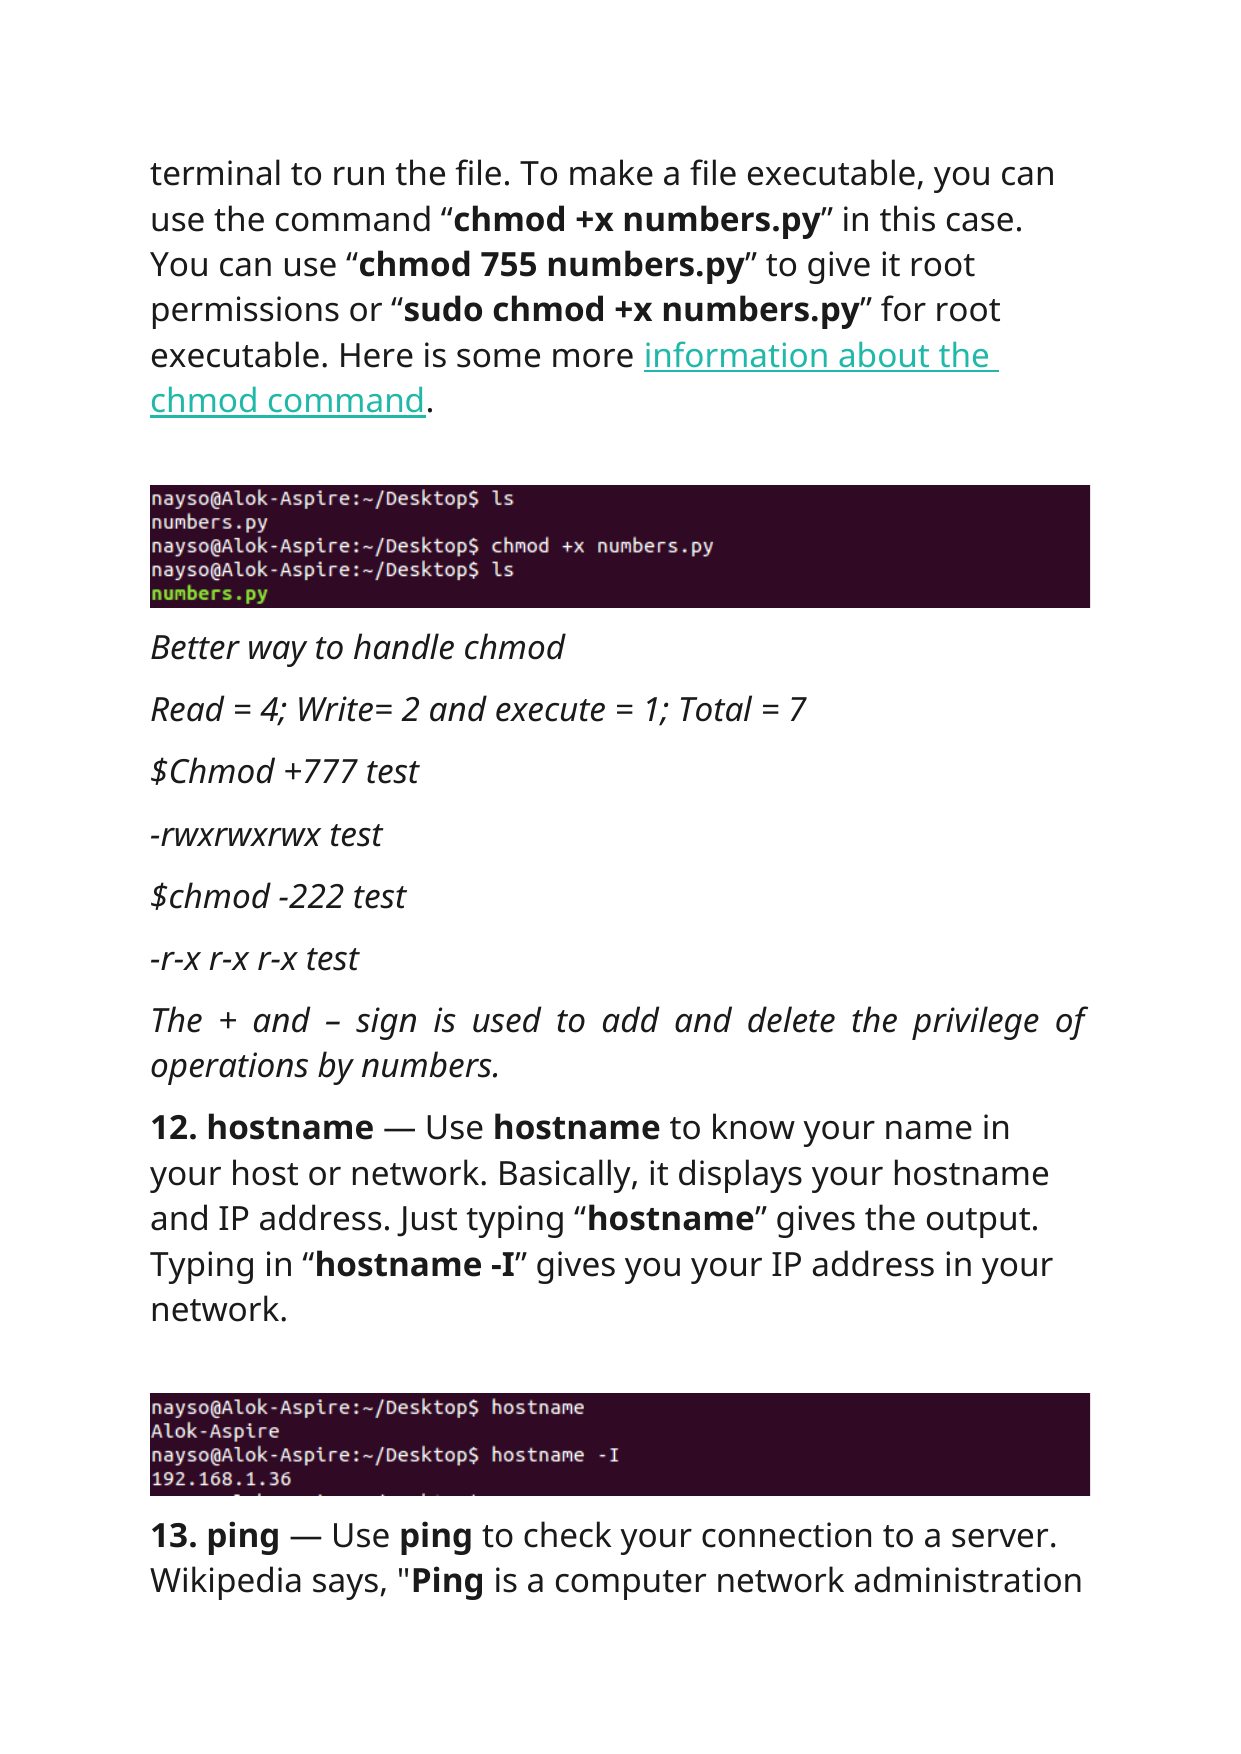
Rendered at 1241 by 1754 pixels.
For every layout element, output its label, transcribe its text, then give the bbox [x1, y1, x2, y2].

text -rwxrwxrwx test [150, 810, 1090, 856]
text 12. hostname — Use hostname to know your name in your host or network. Basically, it displays your hostname and IP address. Just typing “hostname” gives the output. Typing in “hostname -I” gives you your IP address in your network. [150, 1104, 1090, 1331]
text Read = 4; Write= 2 and execute = 1; Total = 7 [150, 686, 1090, 732]
picture [150, 1393, 1091, 1496]
text -r-x r-x r-x test [150, 934, 1090, 980]
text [150, 150, 1090, 422]
text The + and – sign is used to add and delete the privilege of operations by numbers. [150, 997, 1090, 1087]
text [150, 1512, 1090, 1603]
text Better way to handle chmod [150, 624, 1090, 669]
text $Chmod +777 test [150, 748, 1090, 794]
text $chmod -222 test [150, 872, 1090, 918]
picture [150, 485, 1091, 608]
